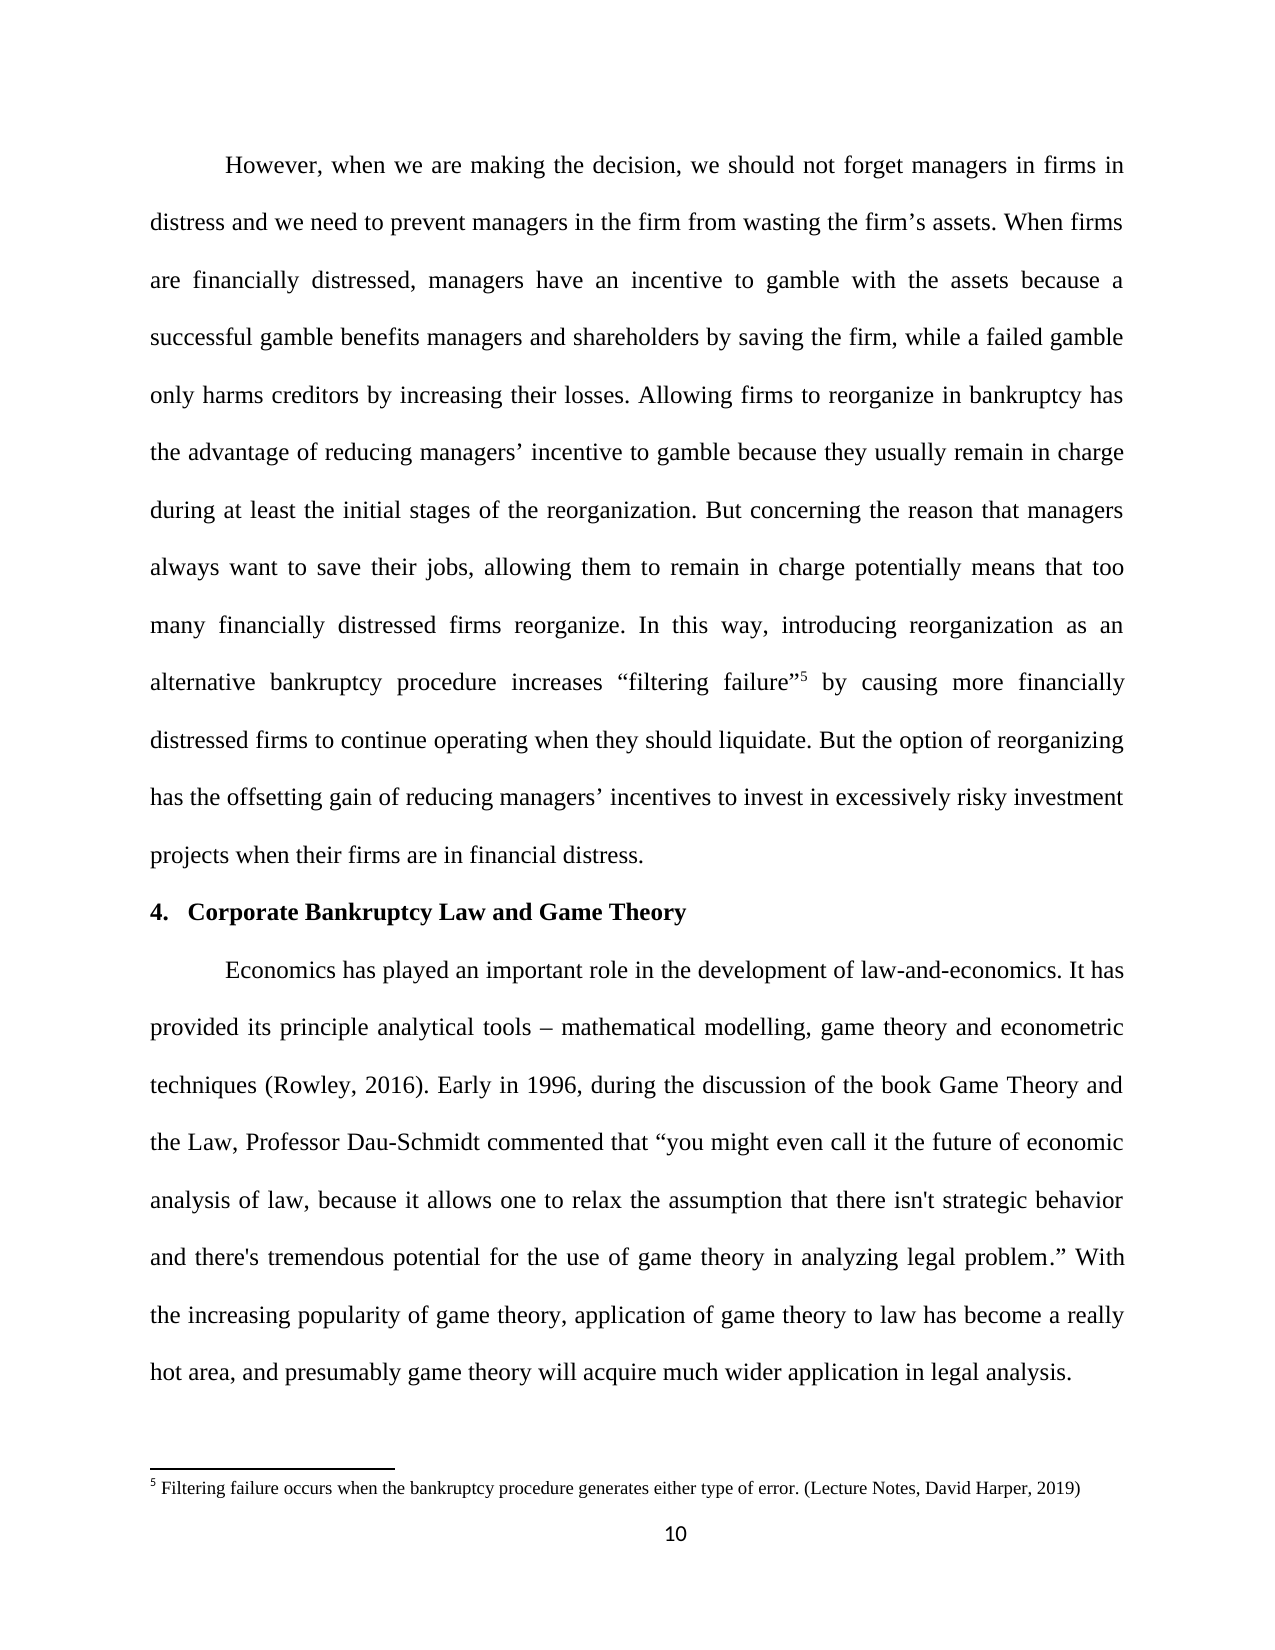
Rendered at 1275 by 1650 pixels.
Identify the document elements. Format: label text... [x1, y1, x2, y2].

list Corporate Bankruptcy Law and Game Theory [150, 897, 1125, 926]
text Economics has played an important role in the development of law-and-economics. It has provided its principle analytical tools – mathematical modelling, game theory and econometric techniques (Rowley, 2016). Early in 1996, during the discussion of the book Game Theory and the Law, Professor Dau-Schmidt commented that “you might even call it the future of economic analysis of law, because it allows one to relax the assumption that there isn't strategic behavior and there's tremendous potential for the use of game theory in analyzing legal problem.” With the increasing popularity of game theory, application of game theory to law has become a really hot area, and presumably game theory will acquire much wider application in legal analysis. [150, 955, 1125, 1386]
text However, when we are making the decision, we should not forget managers in firms in distress and we need to prevent managers in the firm from wasting the firm’s assets. When firms are financially distressed, managers have an incentive to gamble with the assets because a successful gamble benefits managers and shareholders by saving the firm, while a failed gamble only harms creditors by increasing their losses. Allowing firms to reorganize in bankruptcy has the advantage of reducing managers’ incentive to gamble because they usually remain in charge during at least the initial stages of the reorganization. But concerning the reason that managers always want to save their jobs, allowing them to remain in charge potentially means that too many financially distressed firms reorganize. In this way, introducing reorganization as an alternative bankruptcy procedure increases “filtering failure” by causing more financially distressed firms to continue operating when they should liquidate. But the option of reorganizing has the offsetting gain of reducing managers’ incentives to invest in excessively risky investment projects when their firms are in financial distress. [150, 150, 1125, 869]
